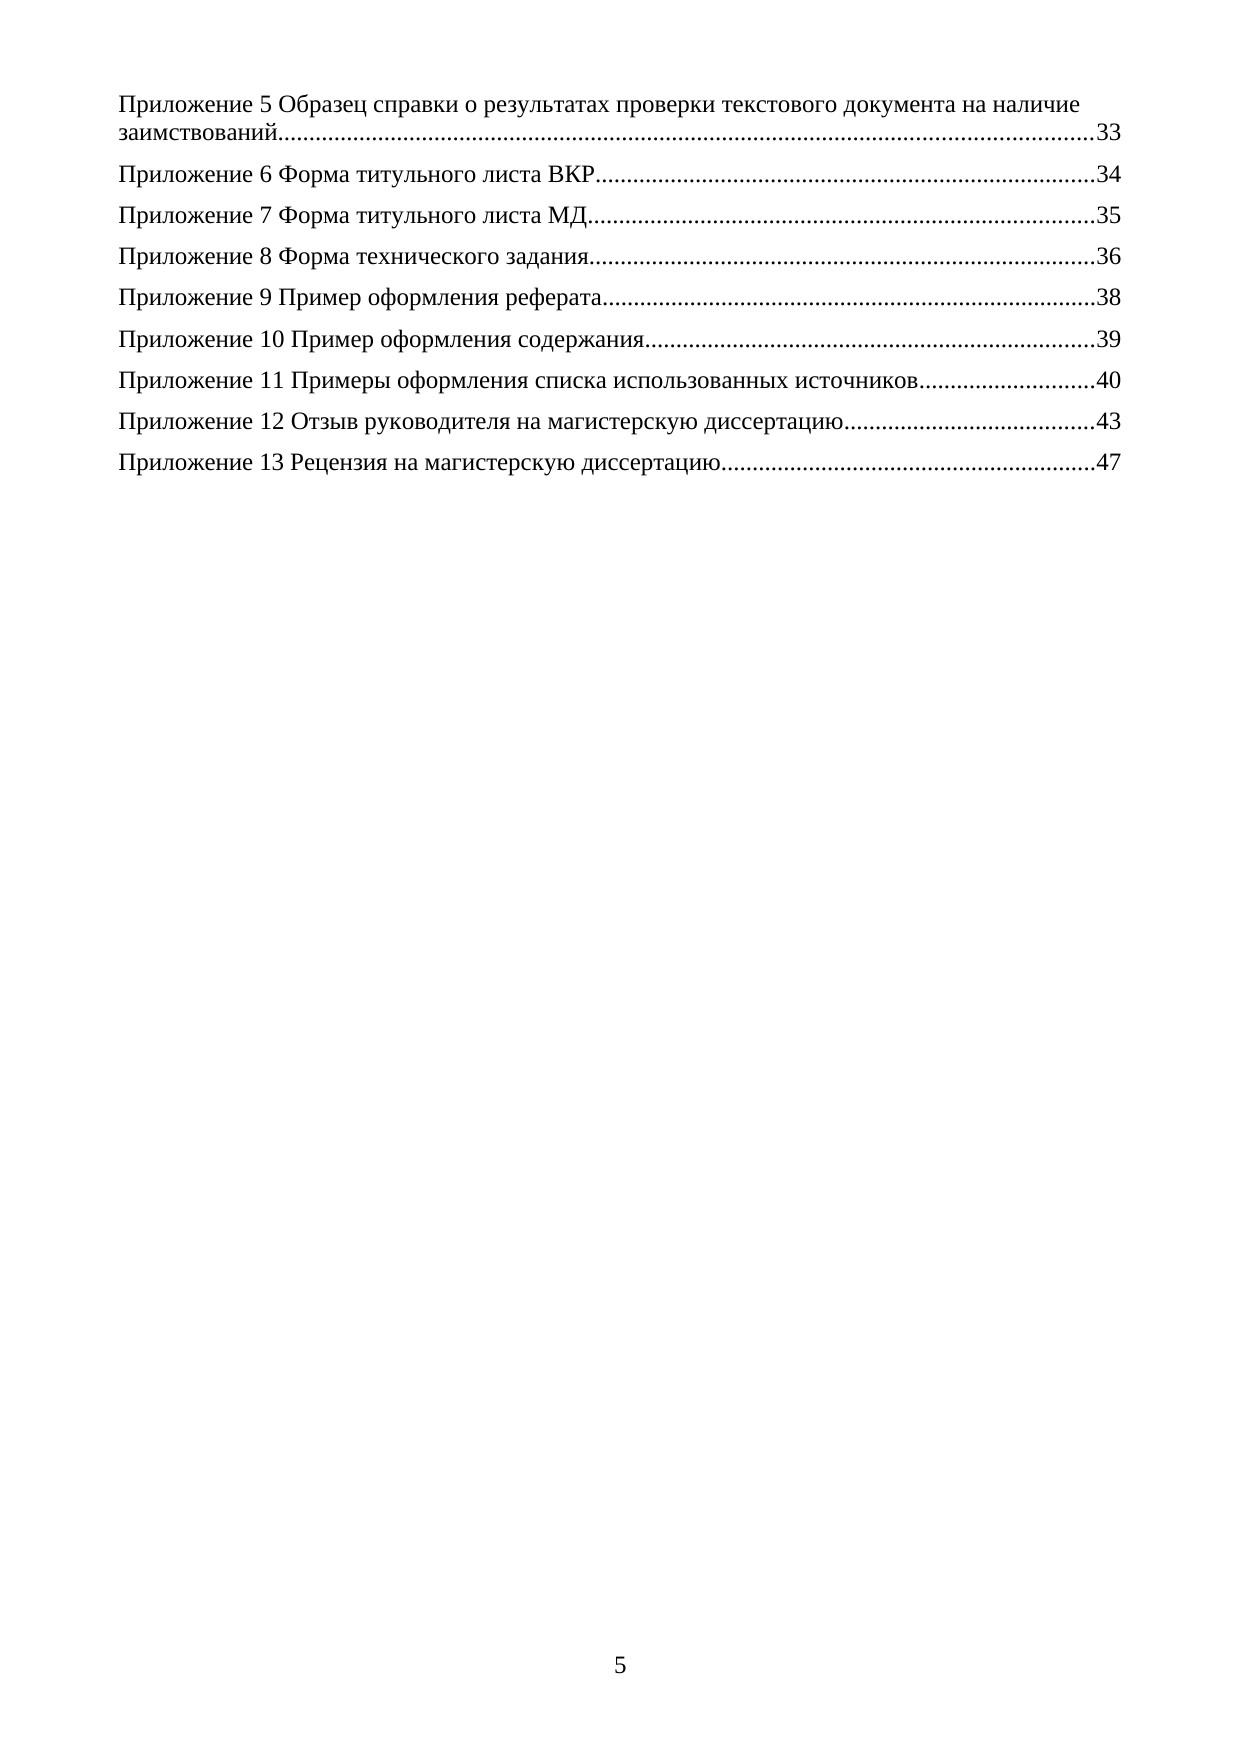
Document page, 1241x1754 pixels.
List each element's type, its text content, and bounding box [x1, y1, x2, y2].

text Приложение 8 Форма технического задания 36 [118, 241, 1122, 270]
text Приложение 10 Пример оформления содержания 39 [118, 324, 1122, 352]
text Приложение 13 Рецензия на магистерскую диссертацию 47 [118, 447, 1122, 476]
text Приложение 6 Форма титульного листа ВКР 34 [118, 159, 1122, 187]
text Приложение 12 Отзыв руководителя на магистерскую диссертацию 43 [118, 406, 1122, 435]
text Приложение 5 Образец справки о результатах проверки текстового документа на наличие заимствований 33 [118, 89, 1122, 146]
text Приложение 7 Форма титульного листа МД 35 [118, 200, 1122, 229]
text Приложение 11 Примеры оформления списка использованных источников 40 [118, 365, 1122, 394]
text Приложение 9 Пример оформления реферата 38 [118, 282, 1122, 311]
